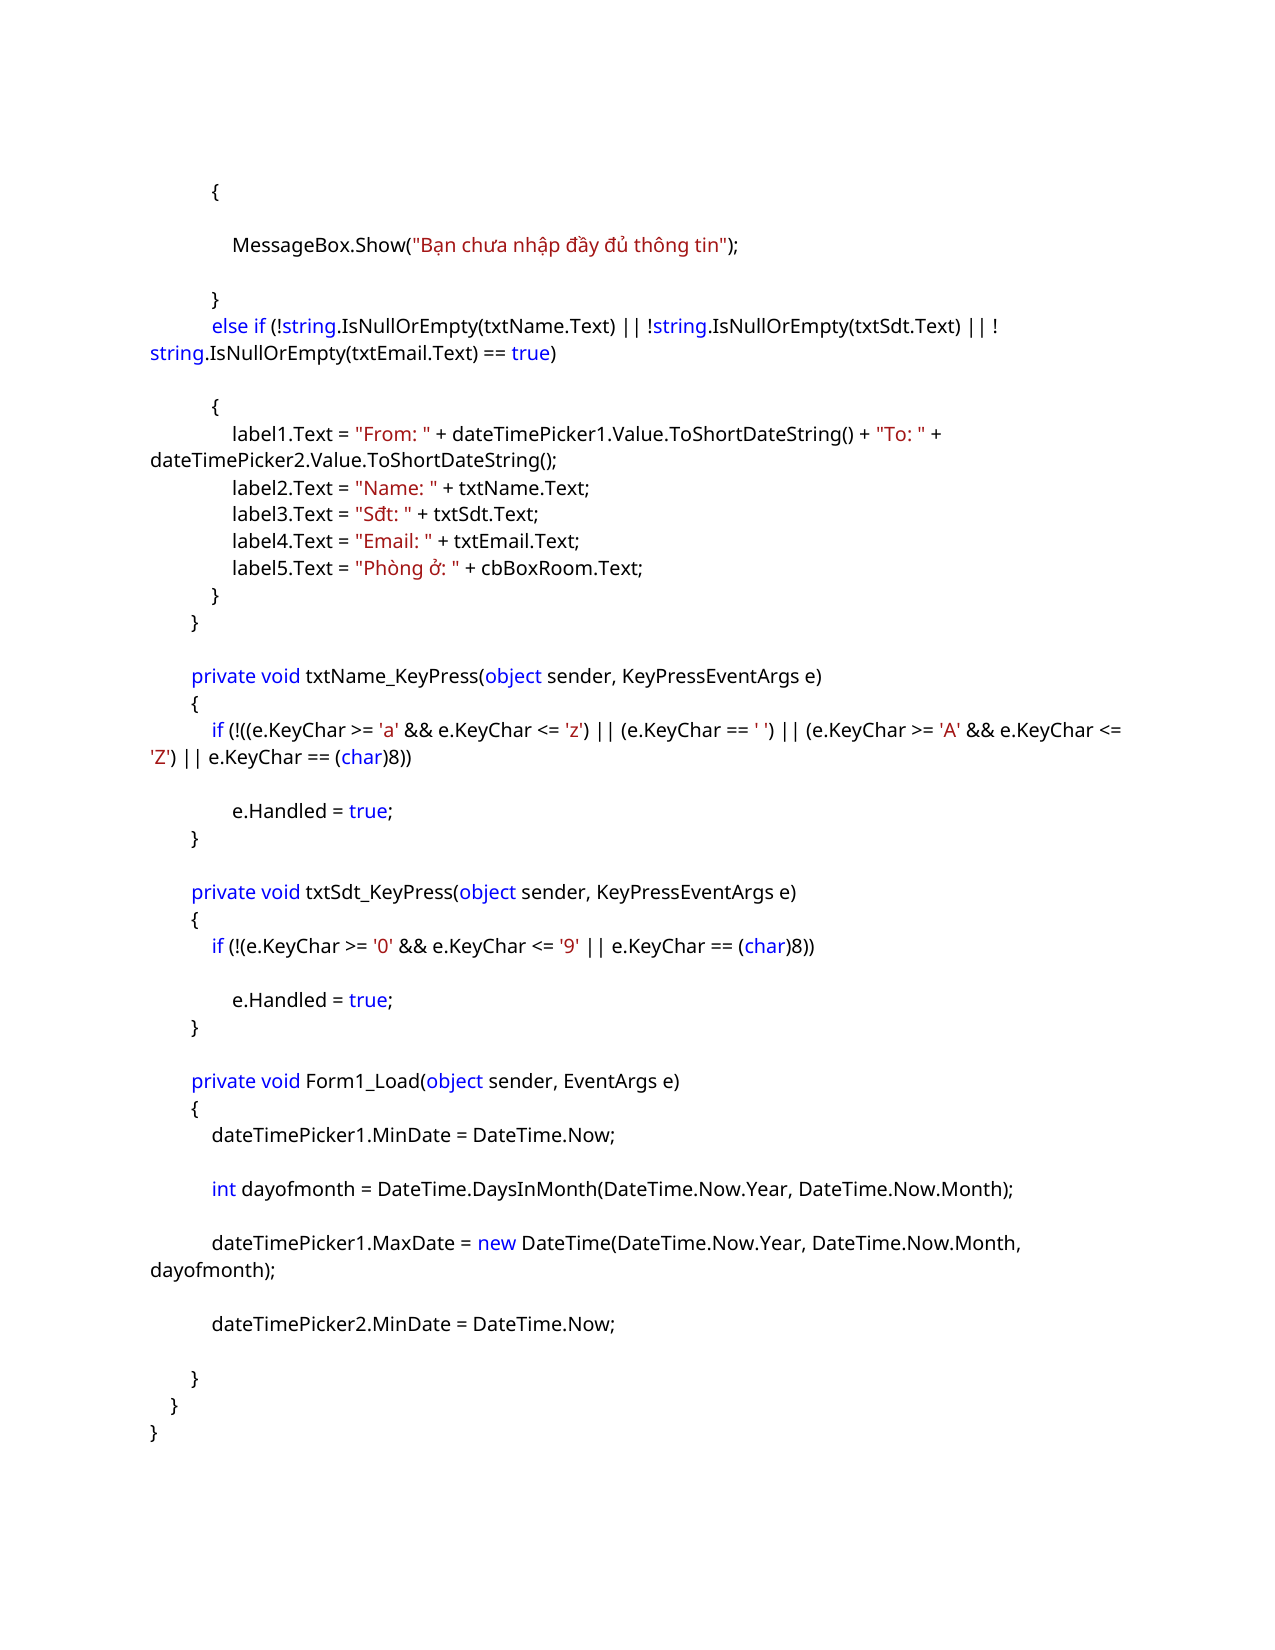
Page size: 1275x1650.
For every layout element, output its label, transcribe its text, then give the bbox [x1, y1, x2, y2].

text } [150, 1013, 1125, 1040]
text { [150, 1094, 1125, 1121]
text label1.Text = "From: " + dateTimePicker1.Value.ToShortDateString() + "To: " + dateTimePicker2.Value.ToShortDateString(); [150, 420, 1125, 474]
text } [150, 1391, 1125, 1418]
text private void txtName_KeyPress(object sender, KeyPressEventArgs e) [150, 663, 1125, 689]
text } [150, 1364, 1125, 1391]
text } [150, 1418, 1125, 1445]
text MessageBox.Show("Bạn chưa nhập đầy đủ thông tin"); [150, 231, 1125, 258]
text private void Form1_Load(object sender, EventArgs e) [150, 1067, 1125, 1094]
text dateTimePicker2.MinDate = DateTime.Now; [150, 1310, 1125, 1337]
text } [150, 609, 1125, 636]
text { [150, 177, 1125, 204]
text e.Handled = true; [150, 797, 1125, 824]
text label5.Text = "Phòng ở: " + cbBoxRoom.Text; [150, 555, 1125, 582]
text if (!((e.KeyChar >= 'a' && e.KeyChar <= 'z') || (e.KeyChar == ' ') || (e.KeyChar >= 'A' && e.KeyChar <= 'Z') || e.KeyChar == (char)8)) [150, 717, 1125, 771]
text private void txtSdt_KeyPress(object sender, KeyPressEventArgs e) [150, 878, 1125, 905]
text if (!(e.KeyChar >= '0' && e.KeyChar <= '9' || e.KeyChar == (char)8)) [150, 932, 1125, 959]
text label3.Text = "Sđt: " + txtSdt.Text; [150, 501, 1125, 528]
text dateTimePicker1.MaxDate = new DateTime(DateTime.Now.Year, DateTime.Now.Month, dayofmonth); [150, 1229, 1125, 1283]
text } [150, 285, 1125, 312]
text int dayofmonth = DateTime.DaysInMonth(DateTime.Now.Year, DateTime.Now.Month); [150, 1175, 1125, 1202]
text } [150, 582, 1125, 609]
text { [150, 905, 1125, 932]
text dateTimePicker1.MinDate = DateTime.Now; [150, 1121, 1125, 1148]
text label2.Text = "Name: " + txtName.Text; [150, 474, 1125, 501]
text e.Handled = true; [150, 986, 1125, 1013]
text { [150, 393, 1125, 420]
text } [150, 824, 1125, 851]
text label4.Text = "Email: " + txtEmail.Text; [150, 528, 1125, 555]
text else if (!string.IsNullOrEmpty(txtName.Text) || !string.IsNullOrEmpty(txtSdt.Text) || !string.IsNullOrEmpty(txtEmail.Text) == true) [150, 312, 1125, 366]
text { [150, 689, 1125, 717]
